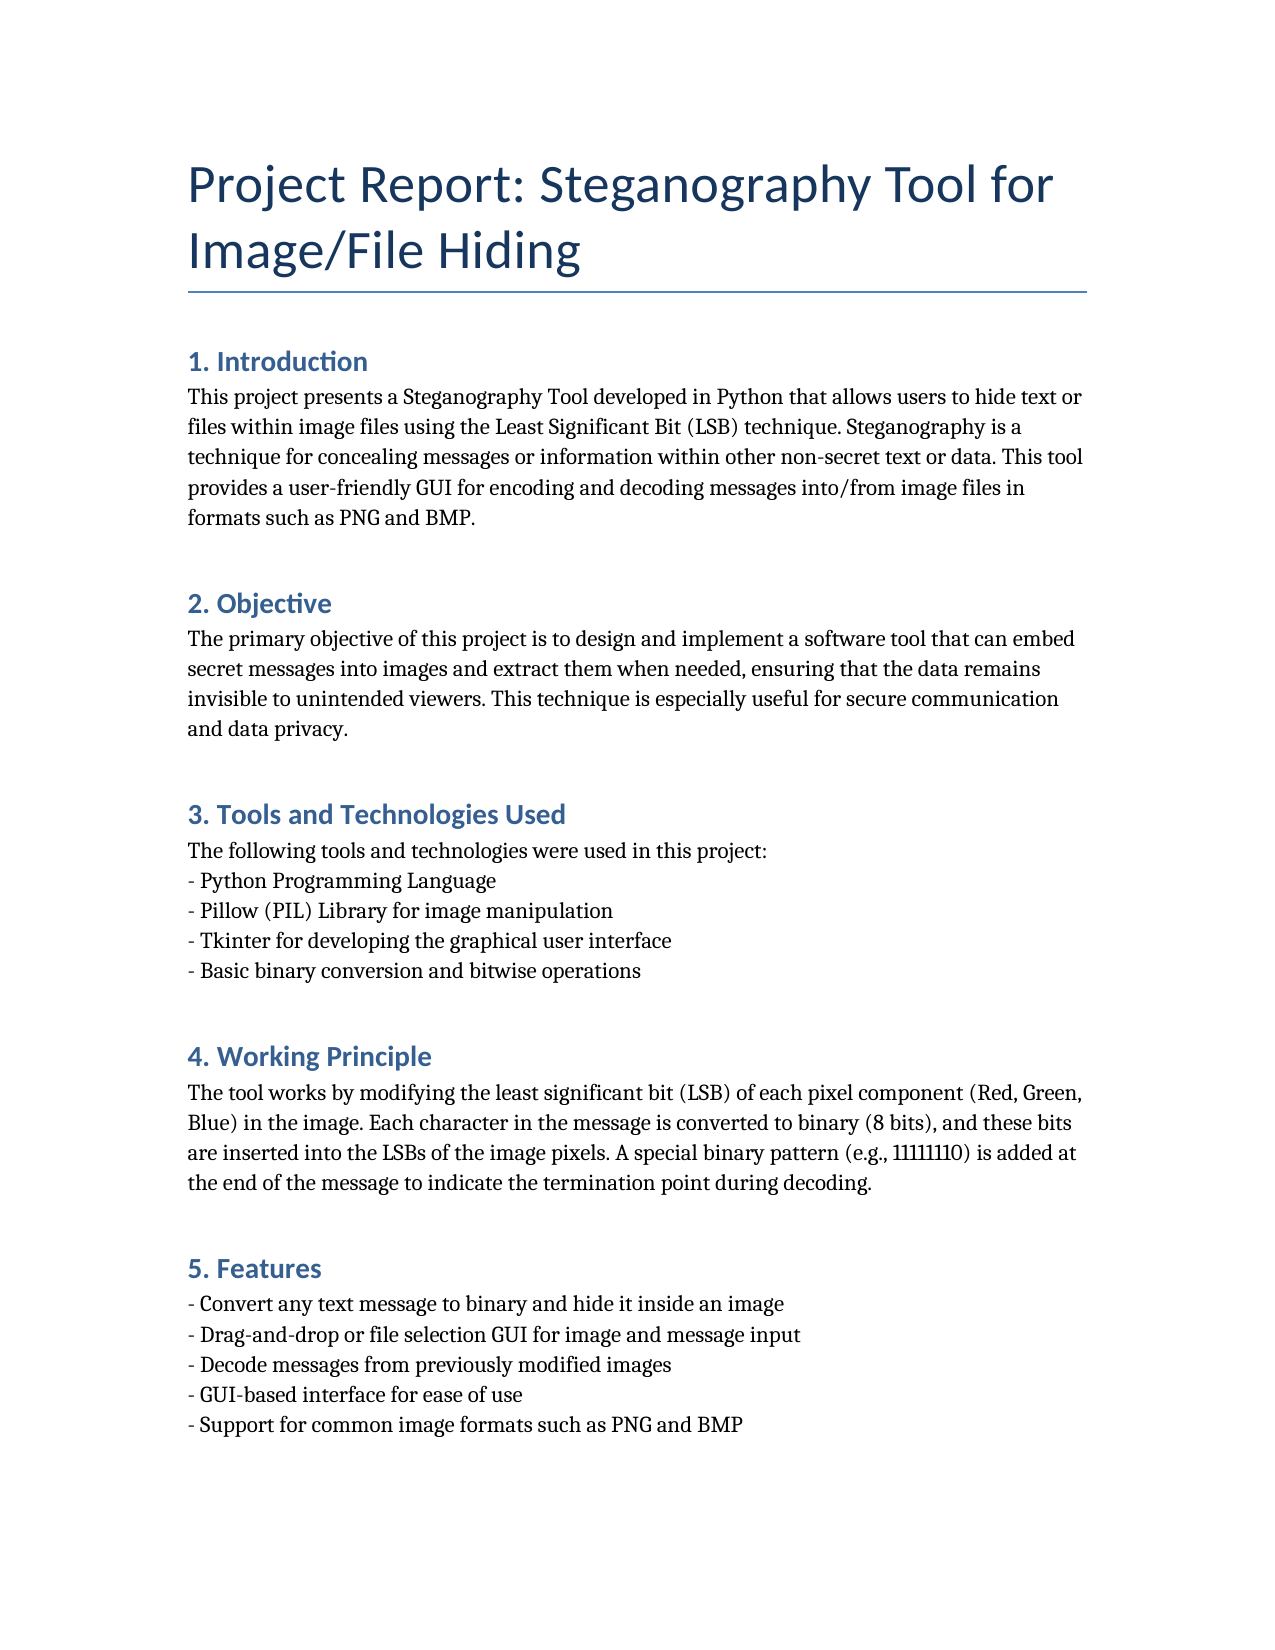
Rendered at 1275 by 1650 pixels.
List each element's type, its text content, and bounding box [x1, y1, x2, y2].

subtitle 5. Features [187, 1250, 1087, 1286]
text The tool works by modifying the least significant bit (LSB) of each pixel component (Red, Green, Blue) in the image. Each character in the message is converted to binary (8 bits), and these bits are inserted into the LSBs of the image pixels. A special binary pattern (e.g., 11111110) is added at the end of the message to indicate the termination point during decoding. [187, 1079, 1087, 1196]
subtitle 2. Objective [187, 585, 1087, 620]
text This project presents a Steganography Tool developed in Python that allows users to hide text or files within image files using the Least Significant Bit (LSB) technique. Steganography is a technique for concealing messages or information within other non-secret text or data. This tool provides a user-friendly GUI for encoding and decoding messages into/from image files in formats such as PNG and BMP. [187, 384, 1087, 531]
text The following tools and technologies were used in this project: - Python Programming Language - Pillow (PIL) Library for image manipulation - Tkinter for developing the graphical user interface - Basic binary conversion and bitwise operations [187, 837, 1087, 984]
subtitle 4. Working Principle [187, 1038, 1087, 1074]
subtitle 3. Tools and Technologies Used [187, 796, 1087, 832]
text The primary objective of this project is to design and implement a software tool that can embed secret messages into images and extract them when needed, ensuring that the data remains invisible to unintended viewers. This technique is especially useful for secure communication and data privacy. [187, 626, 1087, 743]
text - Convert any text message to binary and hide it inside an image - Drag-and-drop or file selection GUI for image and message input - Decode messages from previously modified images - GUI-based interface for ease of use - Support for common image formats such as PNG and BMP [187, 1291, 1087, 1438]
title Project Report: Steganography Tool for Image/File Hiding [187, 150, 1087, 293]
subtitle 1. Introduction [187, 343, 1087, 378]
